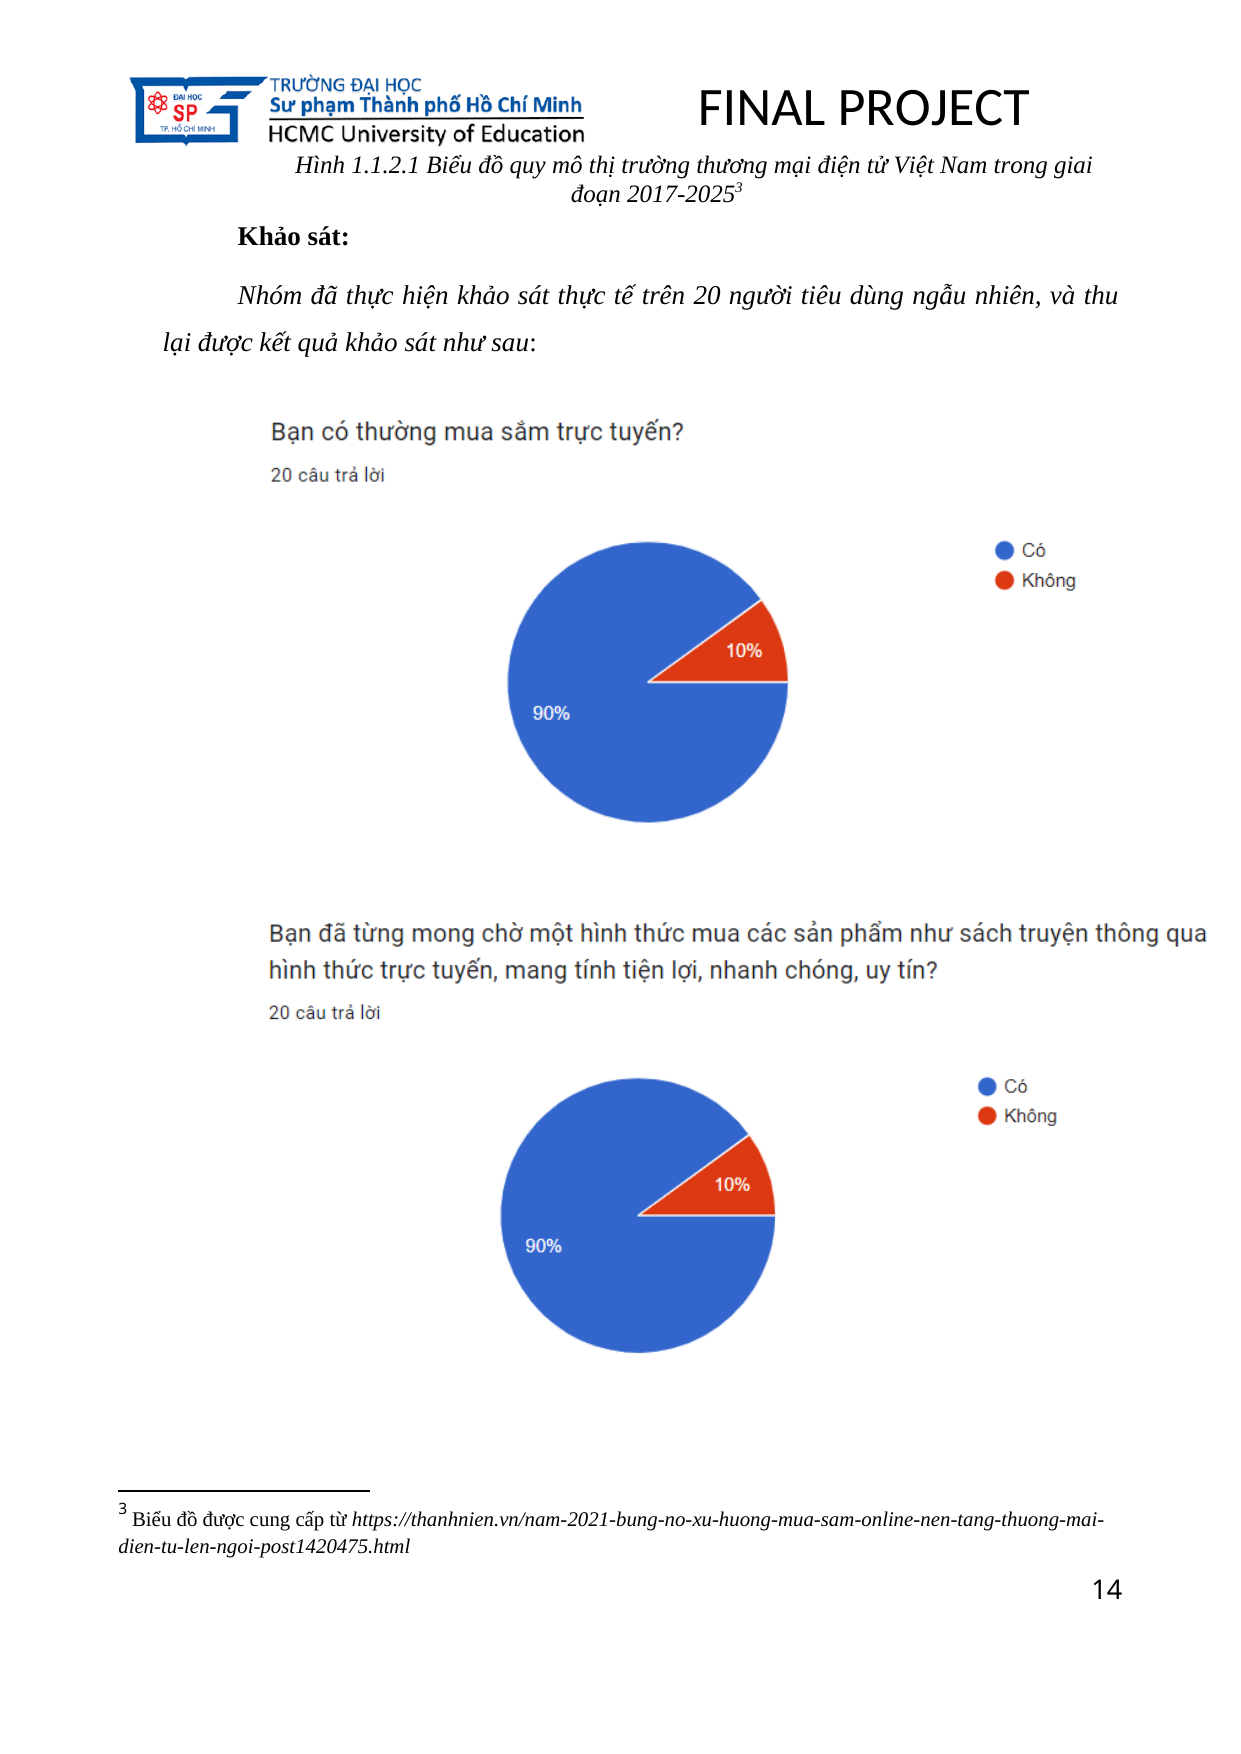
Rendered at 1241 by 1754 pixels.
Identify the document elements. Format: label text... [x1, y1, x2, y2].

picture [125, 73, 589, 150]
text Hình 1.1.2.1 Biểu đồ quy mô thị trường thương mại điện tử Việt Nam trong giai đoạn 2017-2025 [193, 118, 1122, 207]
text Khảo sát: [162, 220, 1122, 251]
picture [237, 894, 1241, 1385]
picture [237, 385, 1230, 864]
text Nhóm đã thực hiện khảo sát thực tế trên 20 người tiêu dùng ngẫu nhiên, và thu lại được kết quả khảo sát như sau: [162, 279, 1122, 357]
